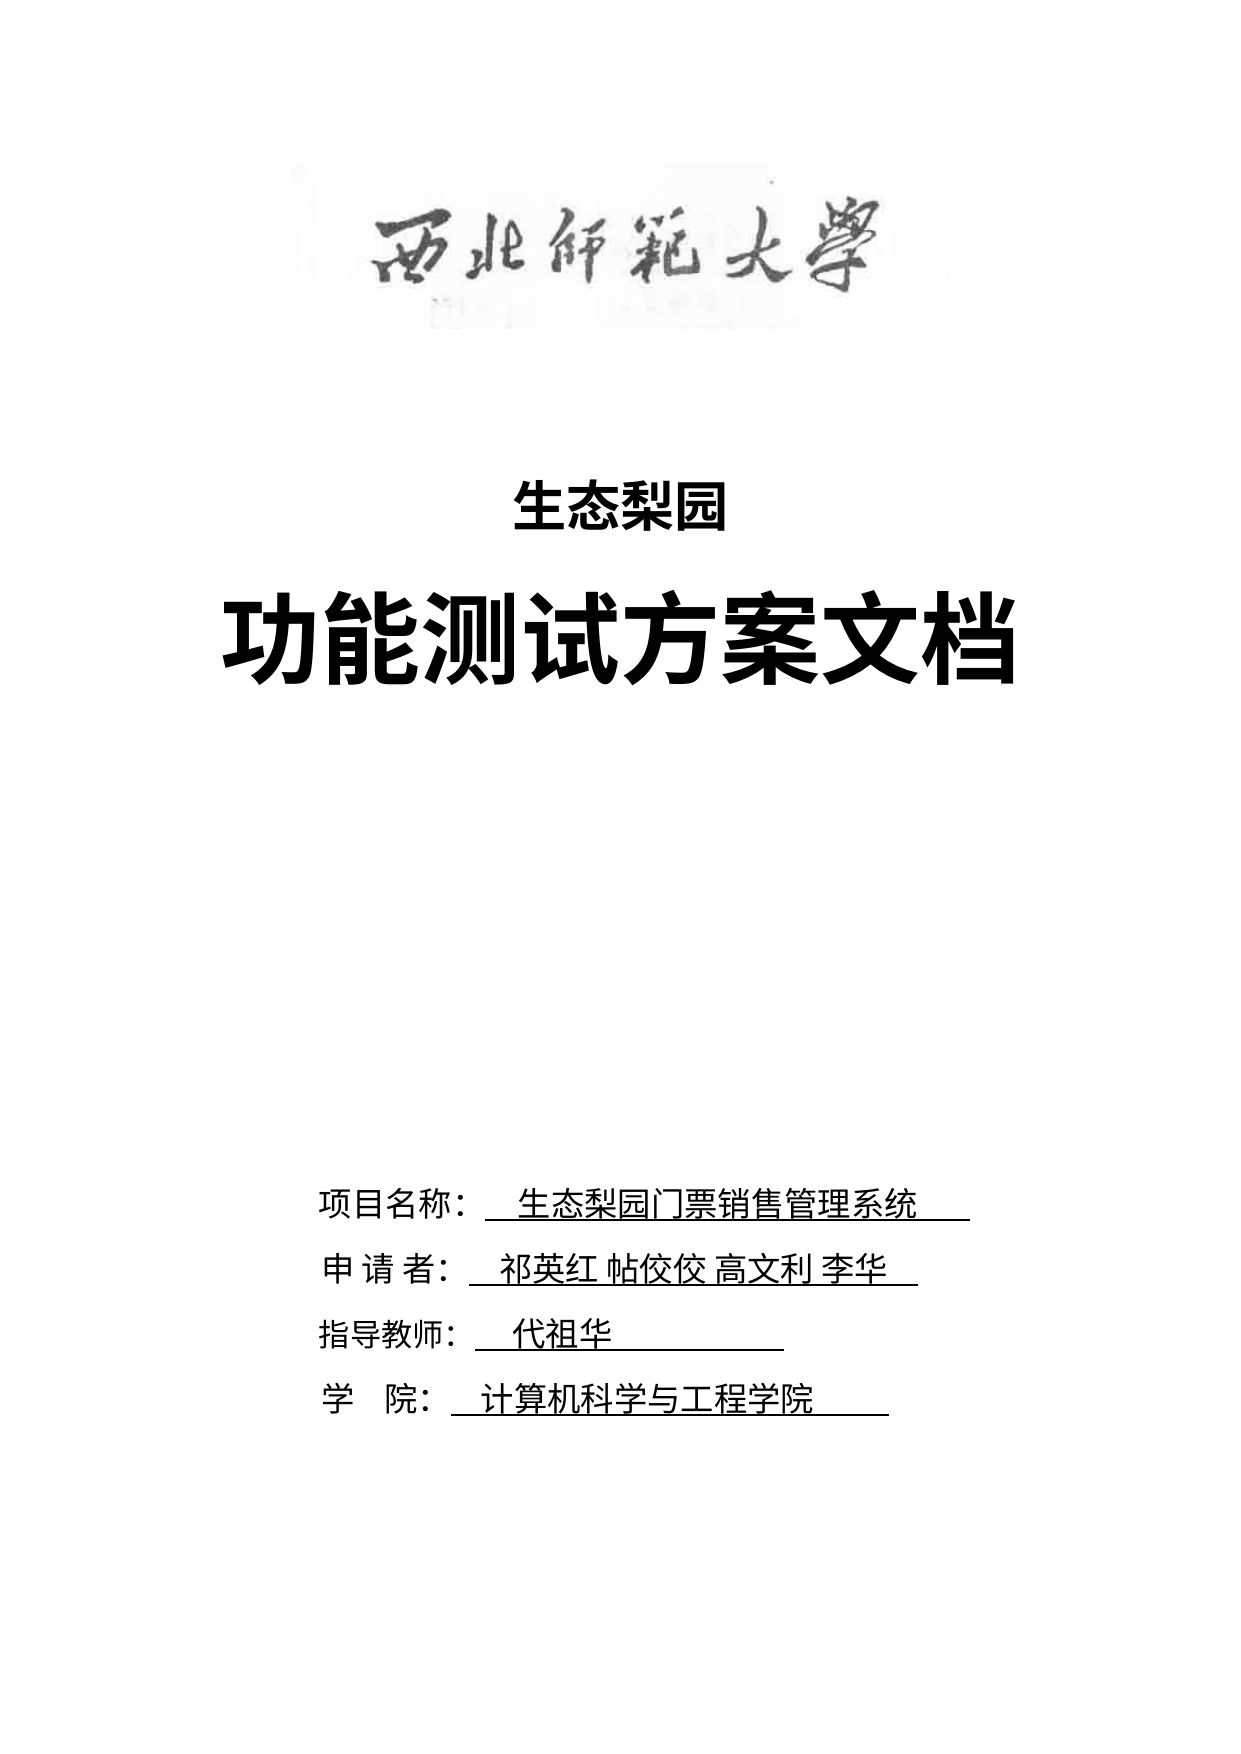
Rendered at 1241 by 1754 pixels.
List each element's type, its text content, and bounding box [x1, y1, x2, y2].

text 项目名称： 生态梨园门票销售管理系统 [187, 1169, 1053, 1234]
text 学 院： 计算机科学与工程学院 [187, 1364, 1053, 1429]
text 指导教师： 代祖华 [187, 1299, 1053, 1364]
text 生态梨园 [187, 454, 1053, 552]
text 功能测试方案文档 [187, 552, 1053, 714]
text 申 请 者： 祁英红 帖佼佼 高文利 李华 [187, 1234, 1053, 1299]
